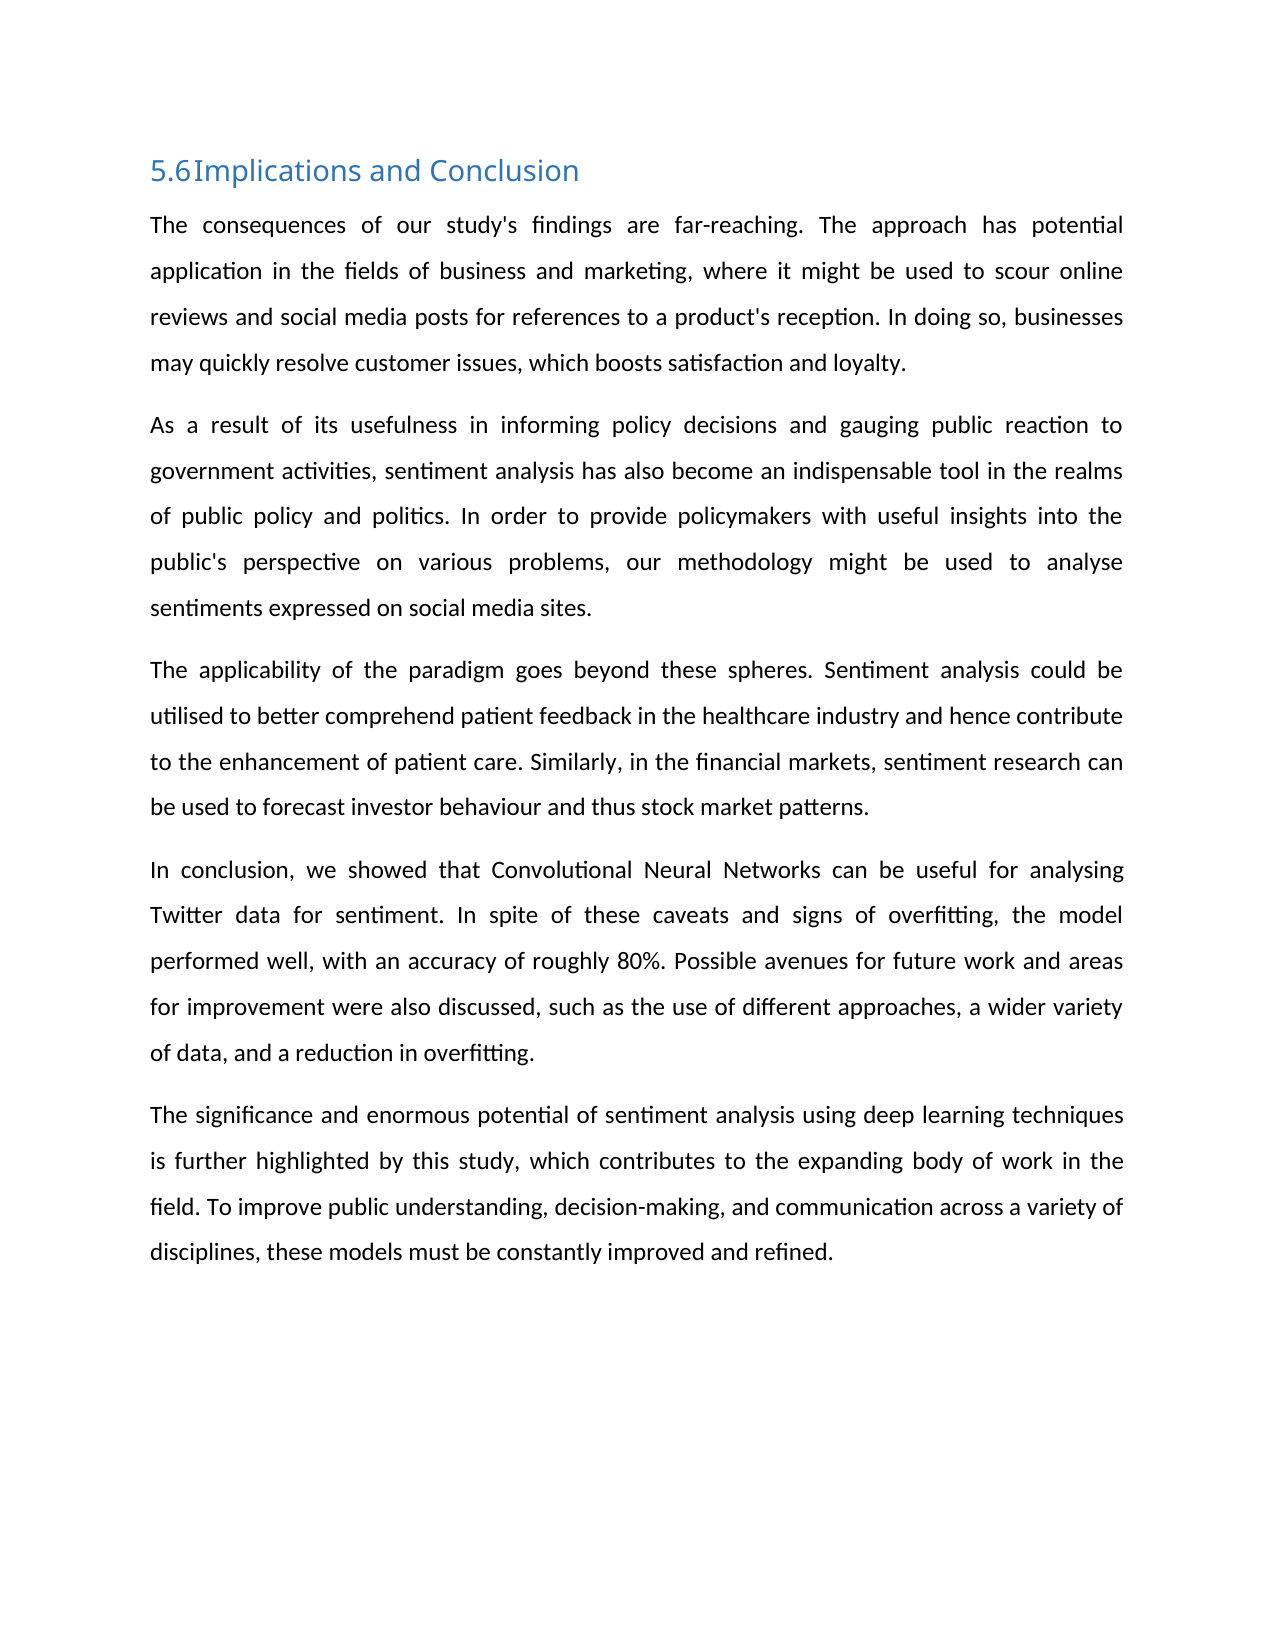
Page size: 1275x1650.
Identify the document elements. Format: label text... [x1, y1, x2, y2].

text The consequences of our study's findings are far-reaching. The approach has potential application in the fields of business and marketing, where it might be used to scour online reviews and social media posts for references to a product's reception. In doing so, businesses may quickly resolve customer issues, which boosts satisfaction and loyalty. [150, 209, 1125, 377]
text In conclusion, we showed that Convolutional Neural Networks can be useful for analysing Twitter data for sentiment. In spite of these caveats and signs of overfitting, the model performed well, with an accuracy of roughly 80%. Possible avenues for future work and areas for improvement were also discussed, such as the use of different approaches, a wider variety of data, and a reduction in overfitting. [150, 854, 1125, 1067]
text The applicability of the paradigm goes beyond these spheres. Sentiment analysis could be utilised to better comprehend patient feedback in the healthcare industry and hence contribute to the enhancement of patient care. Similarly, in the financial markets, sentiment research can be used to forecast investor behaviour and thus stock market patterns. [150, 654, 1125, 822]
subtitle Implications and Conclusion [150, 150, 1125, 190]
text The significance and enormous potential of sentiment analysis using deep learning techniques is further highlighted by this study, which contributes to the expanding body of work in the field. To improve public understanding, decision-making, and communication across a variety of disciplines, these models must be constantly improved and refined. [150, 1099, 1125, 1267]
text As a result of its usefulness in informing policy decisions and gauging public reaction to government activities, sentiment analysis has also become an indispensable tool in the realms of public policy and politics. In order to provide policymakers with useful insights into the public's perspective on various problems, our methodology might be used to analyse sentiments expressed on social media sites. [150, 409, 1125, 622]
